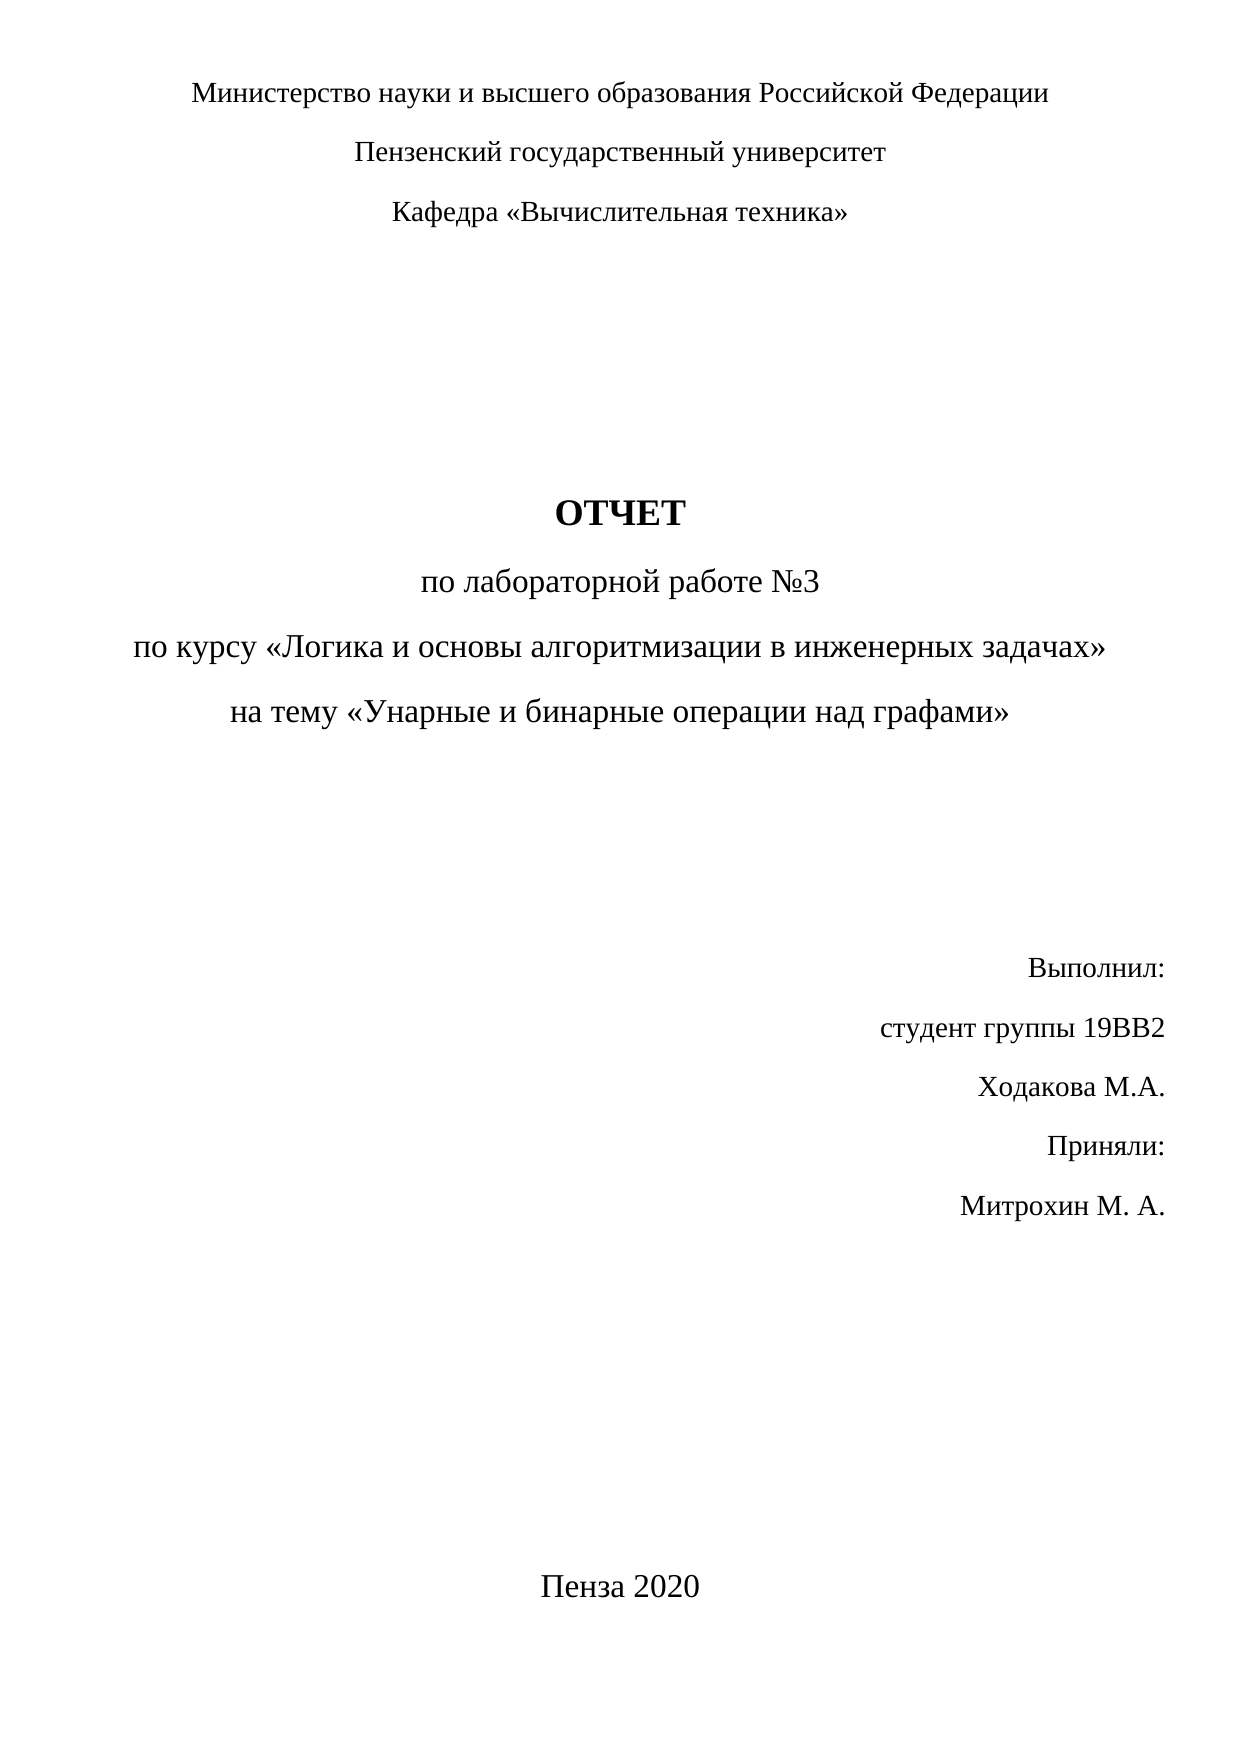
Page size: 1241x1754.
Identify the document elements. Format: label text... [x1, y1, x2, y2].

text ОТЧЕТ [75, 491, 1165, 534]
text Приняли: [75, 1128, 1165, 1162]
text на тему «Унарные и бинарные операции над графами» [75, 691, 1165, 729]
text по лабораторной работе №3 [75, 561, 1165, 599]
text Пензенский государственный университет [75, 134, 1165, 168]
text по курсу «Логика и основы алгоритмизации в инженерных задачах» [75, 626, 1165, 664]
text Митрохин М. А. [75, 1188, 1165, 1221]
text Выполнил: [75, 950, 1165, 984]
text Пенза 2020 [75, 1566, 1165, 1604]
text студент группы 19ВВ2 [75, 1010, 1165, 1043]
text Ходакова М.А. [75, 1069, 1165, 1103]
text Кафедра «Вычислительная техника» [75, 194, 1165, 227]
text Министерство науки и высшего образования Российской Федерации [75, 75, 1165, 108]
